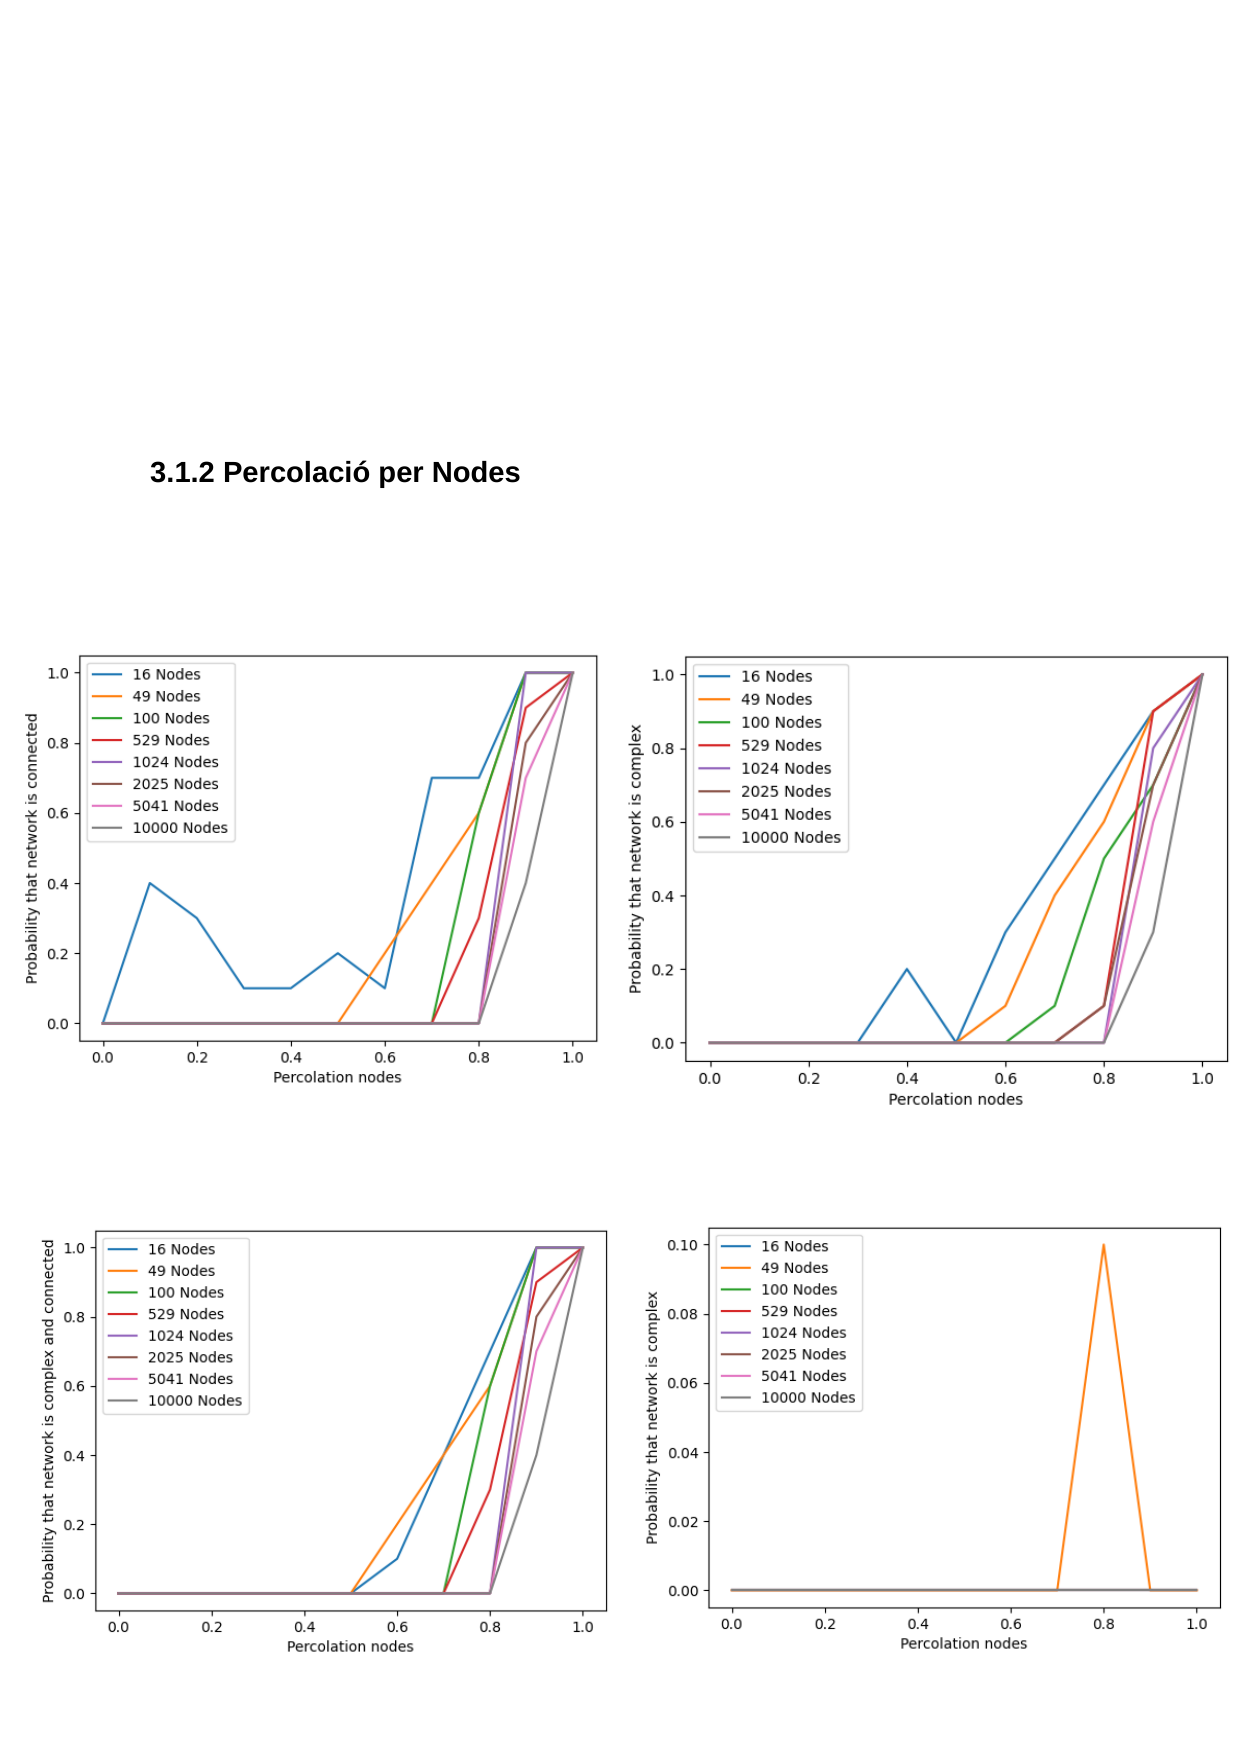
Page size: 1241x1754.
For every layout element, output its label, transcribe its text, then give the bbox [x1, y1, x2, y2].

picture [15, 631, 1241, 1119]
subtitle 3.1.2 Percolació per Nodes [150, 455, 1090, 489]
picture [13, 1209, 1238, 1665]
